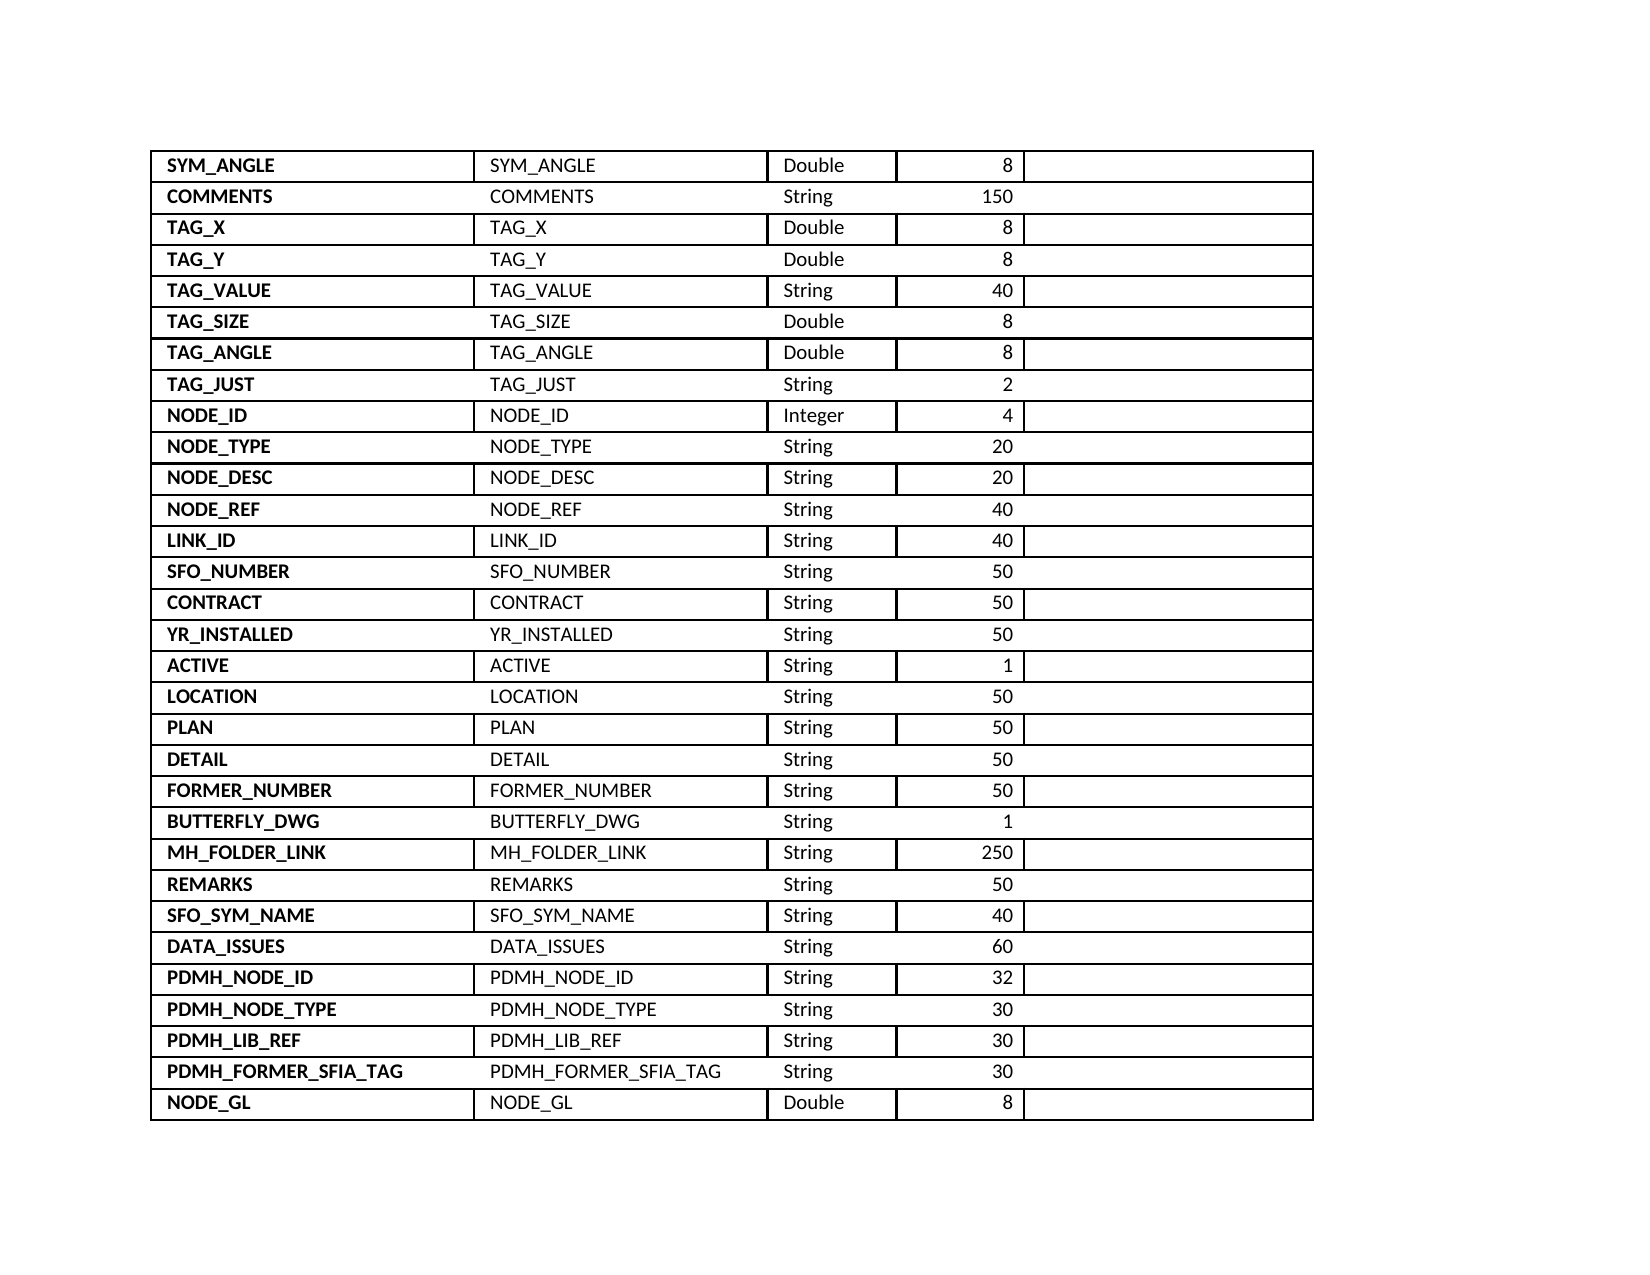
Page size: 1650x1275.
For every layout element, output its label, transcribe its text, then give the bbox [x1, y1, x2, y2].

table_cell [1025, 965, 1312, 994]
table_cell ACTIVE [475, 652, 766, 681]
table_cell 30 [898, 1027, 1023, 1056]
table_cell 50 [898, 590, 1023, 619]
table_cell LOCATION [152, 683, 474, 712]
table_cell [1024, 1058, 1312, 1087]
table_cell 8 [896, 246, 1024, 275]
table_cell NODE_GL [475, 1090, 766, 1119]
table_cell Double [769, 340, 895, 369]
table_cell MH_FOLDER_LINK [475, 840, 766, 869]
table_cell 20 [898, 465, 1023, 494]
table_cell COMMENTS [474, 183, 767, 212]
table_cell PDMH_NODE_TYPE [474, 996, 767, 1025]
table_cell TAG_VALUE [152, 277, 473, 306]
table_cell SYM_ANGLE [152, 152, 473, 181]
table_cell Double [769, 152, 895, 181]
table_cell 50 [896, 871, 1024, 900]
table_cell DETAIL [152, 746, 474, 775]
table_cell REMARKS [474, 871, 767, 900]
table_cell TAG_Y [474, 246, 767, 275]
table_cell NODE_GL [152, 1090, 473, 1119]
table_cell NODE_DESC [475, 465, 766, 494]
table_cell [1025, 1027, 1312, 1056]
table_cell 8 [898, 340, 1023, 369]
table_cell String [768, 433, 896, 462]
table_cell NODE_TYPE [474, 433, 767, 462]
table_cell YR_INSTALLED [152, 621, 474, 650]
table_cell 32 [898, 965, 1023, 994]
table_cell [1025, 277, 1312, 306]
table_cell String [768, 183, 896, 212]
table_cell Integer [769, 402, 895, 431]
table_cell 8 [896, 308, 1024, 337]
table_cell [1025, 340, 1312, 369]
table_cell 2 [896, 371, 1024, 400]
table_cell MH_FOLDER_LINK [152, 840, 473, 869]
table_cell SFO_SYM_NAME [152, 902, 473, 931]
table_cell PLAN [475, 715, 766, 744]
table_cell 50 [898, 715, 1023, 744]
table_cell [1024, 933, 1312, 962]
table_cell Double [769, 215, 895, 244]
table_cell 30 [896, 996, 1024, 1025]
table_cell String [769, 777, 895, 806]
table_cell NODE_REF [474, 496, 767, 525]
table_cell TAG_X [475, 215, 766, 244]
table_cell CONTRACT [152, 590, 473, 619]
table_cell DATA_ISSUES [474, 933, 767, 962]
table_cell 30 [896, 1058, 1024, 1087]
table_cell String [768, 746, 896, 775]
table_cell String [768, 621, 896, 650]
table_cell String [768, 496, 896, 525]
table_cell [1024, 808, 1312, 837]
table_cell [1025, 902, 1312, 931]
table_cell NODE_ID [152, 402, 473, 431]
table_cell 40 [898, 277, 1023, 306]
table_cell TAG_JUST [152, 371, 474, 400]
table_cell 50 [896, 621, 1024, 650]
table_cell Double [768, 308, 896, 337]
table_cell COMMENTS [152, 183, 474, 212]
table_cell PDMH_NODE_ID [475, 965, 766, 994]
table_cell DETAIL [474, 746, 767, 775]
table_cell [1025, 215, 1312, 244]
table_cell [1024, 183, 1312, 212]
table_cell String [768, 683, 896, 712]
table_cell String [769, 840, 895, 869]
table_cell [1025, 840, 1312, 869]
table_cell 8 [898, 1090, 1023, 1119]
table_cell PDMH_LIB_REF [152, 1027, 473, 1056]
table_cell TAG_Y [152, 246, 474, 275]
table_cell [1024, 746, 1312, 775]
table_cell LINK_ID [152, 527, 473, 556]
table_cell SFO_SYM_NAME [475, 902, 766, 931]
table_cell String [769, 1027, 895, 1056]
table_cell [1024, 996, 1312, 1025]
table_cell SYM_ANGLE [475, 152, 766, 181]
table_cell SFO_NUMBER [474, 558, 767, 587]
table_cell 50 [896, 746, 1024, 775]
table_cell 20 [896, 433, 1024, 462]
table_cell [1025, 777, 1312, 806]
table_cell [1025, 465, 1312, 494]
table_cell [1025, 402, 1312, 431]
table_cell BUTTERFLY_DWG [152, 808, 474, 837]
table_cell [1025, 590, 1312, 619]
table_cell FORMER_NUMBER [475, 777, 766, 806]
table_cell SFO_NUMBER [152, 558, 474, 587]
table_cell TAG_ANGLE [475, 340, 766, 369]
table_cell 8 [898, 152, 1023, 181]
table_cell TAG_X [152, 215, 473, 244]
table_cell [1024, 246, 1312, 275]
table_cell 50 [896, 558, 1024, 587]
table_cell String [768, 933, 896, 962]
table_cell CONTRACT [475, 590, 766, 619]
table_cell [1024, 496, 1312, 525]
table_cell DATA_ISSUES [152, 933, 474, 962]
table_cell PDMH_LIB_REF [475, 1027, 766, 1056]
table_cell 4 [898, 402, 1023, 431]
table_cell Double [769, 1090, 895, 1119]
table_cell [1024, 621, 1312, 650]
table_cell 250 [898, 840, 1023, 869]
table_cell LOCATION [474, 683, 767, 712]
table_cell 1 [896, 808, 1024, 837]
table_cell 1 [898, 652, 1023, 681]
table_cell 40 [896, 496, 1024, 525]
table_cell 50 [898, 777, 1023, 806]
table_cell String [769, 277, 895, 306]
table_cell REMARKS [152, 871, 474, 900]
table_cell TAG_ANGLE [152, 340, 473, 369]
table_cell [1024, 871, 1312, 900]
table_cell [1024, 308, 1312, 337]
table_cell String [769, 590, 895, 619]
table_cell String [769, 465, 895, 494]
table_cell 40 [898, 527, 1023, 556]
table_cell [1025, 1090, 1312, 1119]
table_cell PLAN [152, 715, 473, 744]
table_cell [1025, 652, 1312, 681]
table_cell String [768, 808, 896, 837]
table_cell 60 [896, 933, 1024, 962]
table_cell String [769, 902, 895, 931]
table_cell [1024, 371, 1312, 400]
table_cell 8 [898, 215, 1023, 244]
table_cell PDMH_NODE_TYPE [152, 996, 474, 1025]
table_cell TAG_SIZE [152, 308, 474, 337]
table_cell [1025, 152, 1312, 181]
table_cell NODE_TYPE [152, 433, 474, 462]
table_cell String [768, 558, 896, 587]
table_cell YR_INSTALLED [474, 621, 767, 650]
table_cell String [769, 652, 895, 681]
table_cell String [769, 715, 895, 744]
table_cell PDMH_NODE_ID [152, 965, 473, 994]
table_cell String [769, 965, 895, 994]
table_cell String [768, 1058, 896, 1087]
table_cell FORMER_NUMBER [152, 777, 473, 806]
table_cell TAG_VALUE [475, 277, 766, 306]
table_cell [1024, 558, 1312, 587]
table_cell 150 [896, 183, 1024, 212]
table_cell String [769, 527, 895, 556]
table_cell String [768, 371, 896, 400]
table_cell 50 [896, 683, 1024, 712]
table_cell PDMH_FORMER_SFIA_TAG [152, 1058, 474, 1087]
table_cell ACTIVE [152, 652, 473, 681]
table_cell BUTTERFLY_DWG [474, 808, 767, 837]
table_cell LINK_ID [475, 527, 766, 556]
table_cell [1024, 683, 1312, 712]
table_cell NODE_DESC [152, 465, 473, 494]
table_cell [1025, 715, 1312, 744]
table_cell PDMH_FORMER_SFIA_TAG [474, 1058, 767, 1087]
table_cell NODE_ID [475, 402, 766, 431]
table_cell String [768, 871, 896, 900]
table_cell TAG_JUST [474, 371, 767, 400]
table_cell String [768, 996, 896, 1025]
table_cell TAG_SIZE [474, 308, 767, 337]
table_cell 40 [898, 902, 1023, 931]
table_cell [1025, 527, 1312, 556]
table_cell Double [768, 246, 896, 275]
table_cell NODE_REF [152, 496, 474, 525]
table_cell [1024, 433, 1312, 462]
